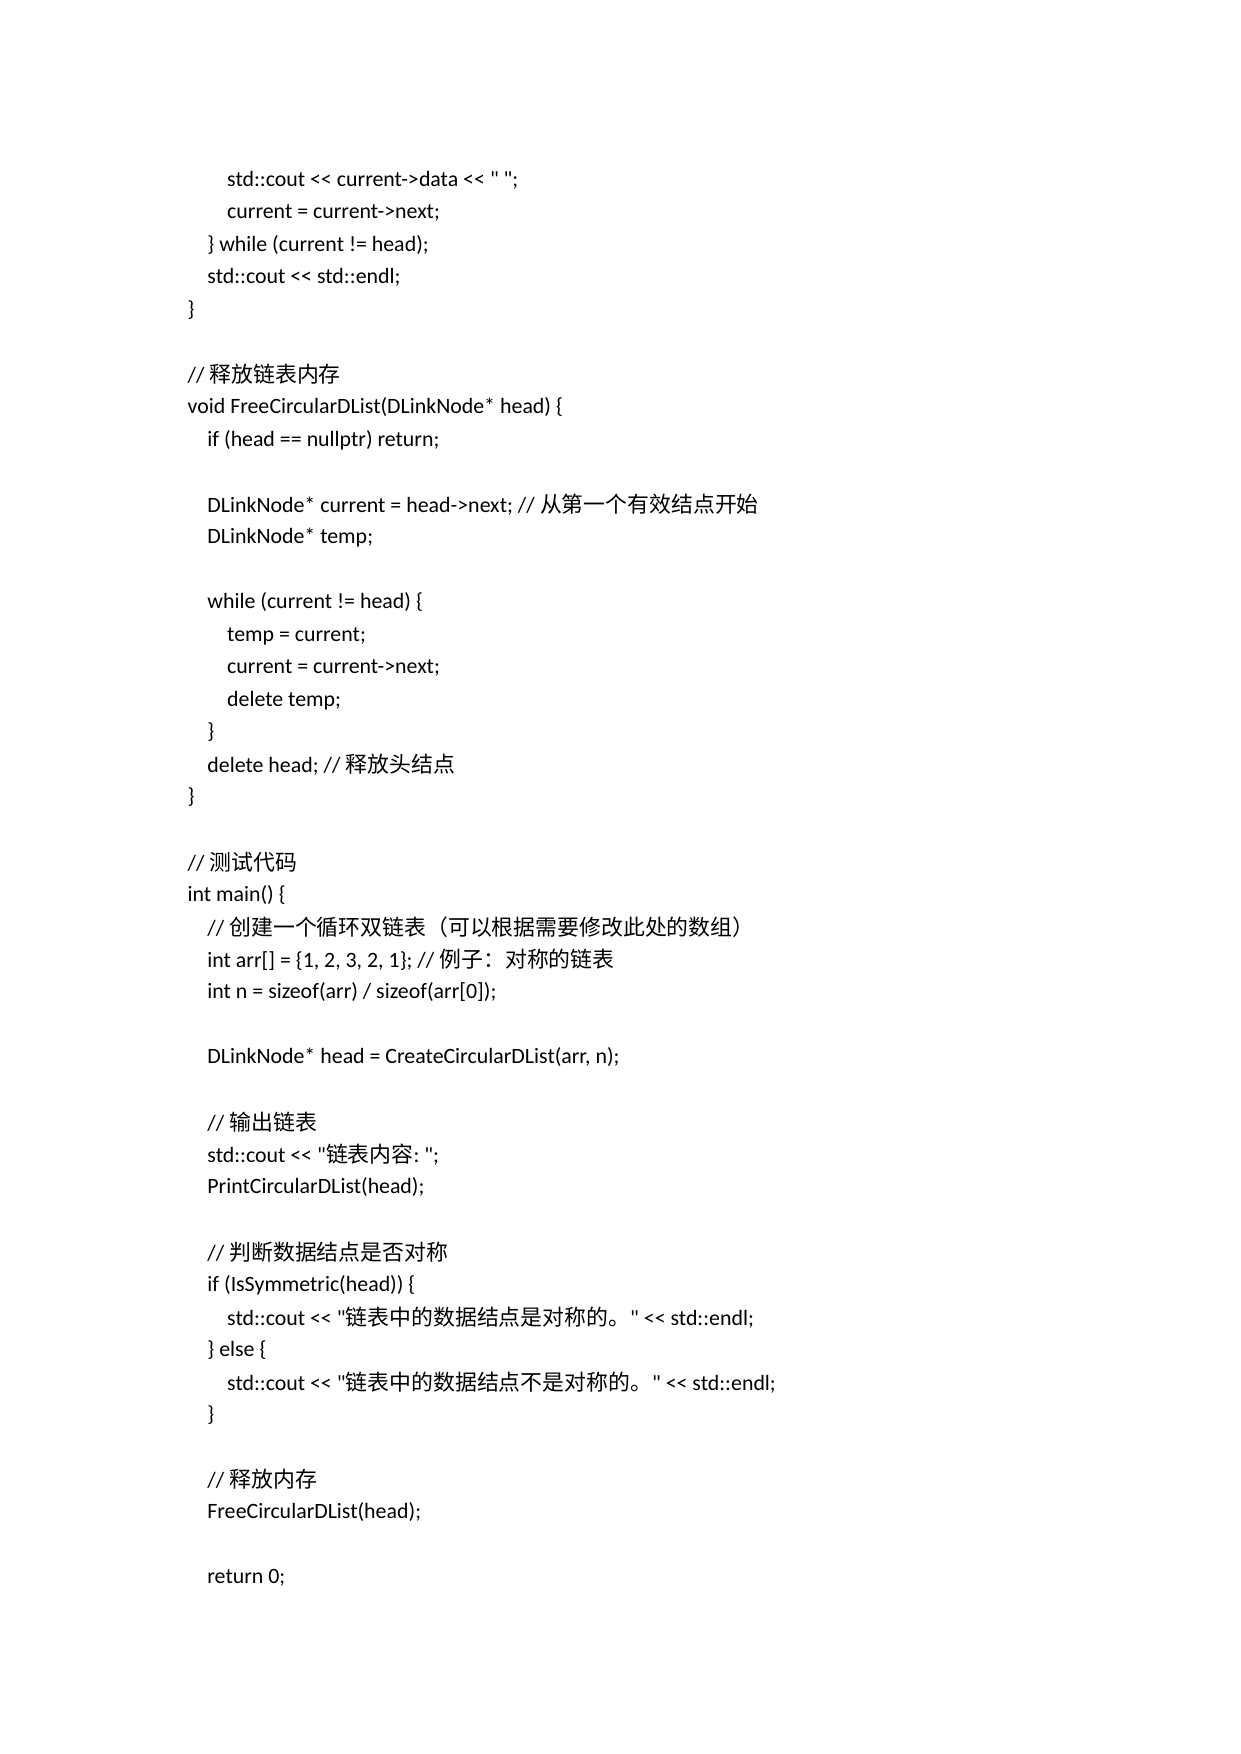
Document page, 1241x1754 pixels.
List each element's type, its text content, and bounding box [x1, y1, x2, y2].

list int n = sizeof(arr) / sizeof(arr[0]); [187, 974, 1053, 1007]
list temp = current; [187, 617, 1053, 649]
list current = current->next; [187, 649, 1053, 682]
list } [187, 1397, 1053, 1429]
list // 释放内存 [187, 1462, 1053, 1494]
list // 创建一个循环双链表（可以根据需要修改此处的数组） [187, 909, 1053, 942]
list // 测试代码 [187, 844, 1053, 877]
list delete head; // 释放头结点 [187, 747, 1053, 779]
list if (head == nullptr) return; [187, 422, 1053, 454]
list // 释放链表内存 [187, 357, 1053, 389]
list } [187, 292, 1053, 324]
list DLinkNode* temp; [187, 519, 1053, 552]
list std::cout << "链表中的数据结点不是对称的。" << std::endl; [187, 1364, 1053, 1397]
list std::cout << "链表内容: "; [187, 1137, 1053, 1169]
list DLinkNode* head = CreateCircularDList(arr, n); [187, 1039, 1053, 1072]
list // 判断数据结点是否对称 [187, 1234, 1053, 1267]
list std::cout << "链表中的数据结点是对称的。" << std::endl; [187, 1299, 1053, 1332]
list FreeCircularDList(head); [187, 1494, 1053, 1527]
list delete temp; [187, 682, 1053, 714]
list int arr[] = {1, 2, 3, 2, 1}; // 例子：对称的链表 [187, 942, 1053, 974]
list // 输出链表 [187, 1104, 1053, 1137]
list return 0; [187, 1559, 1053, 1592]
list PrintCircularDList(head); [187, 1169, 1053, 1202]
list void FreeCircularDList(DLinkNode* head) { [187, 389, 1053, 422]
list if (IsSymmetric(head)) { [187, 1267, 1053, 1299]
list int main() { [187, 877, 1053, 909]
list std::cout << current->data << " "; [187, 162, 1053, 194]
list while (current != head) { [187, 584, 1053, 617]
list } while (current != head); [187, 227, 1053, 259]
list } else { [187, 1332, 1053, 1364]
list } [187, 714, 1053, 747]
list std::cout << std::endl; [187, 259, 1053, 292]
list current = current->next; [187, 194, 1053, 227]
list DLinkNode* current = head->next; // 从第一个有效结点开始 [187, 487, 1053, 519]
list } [187, 779, 1053, 812]
